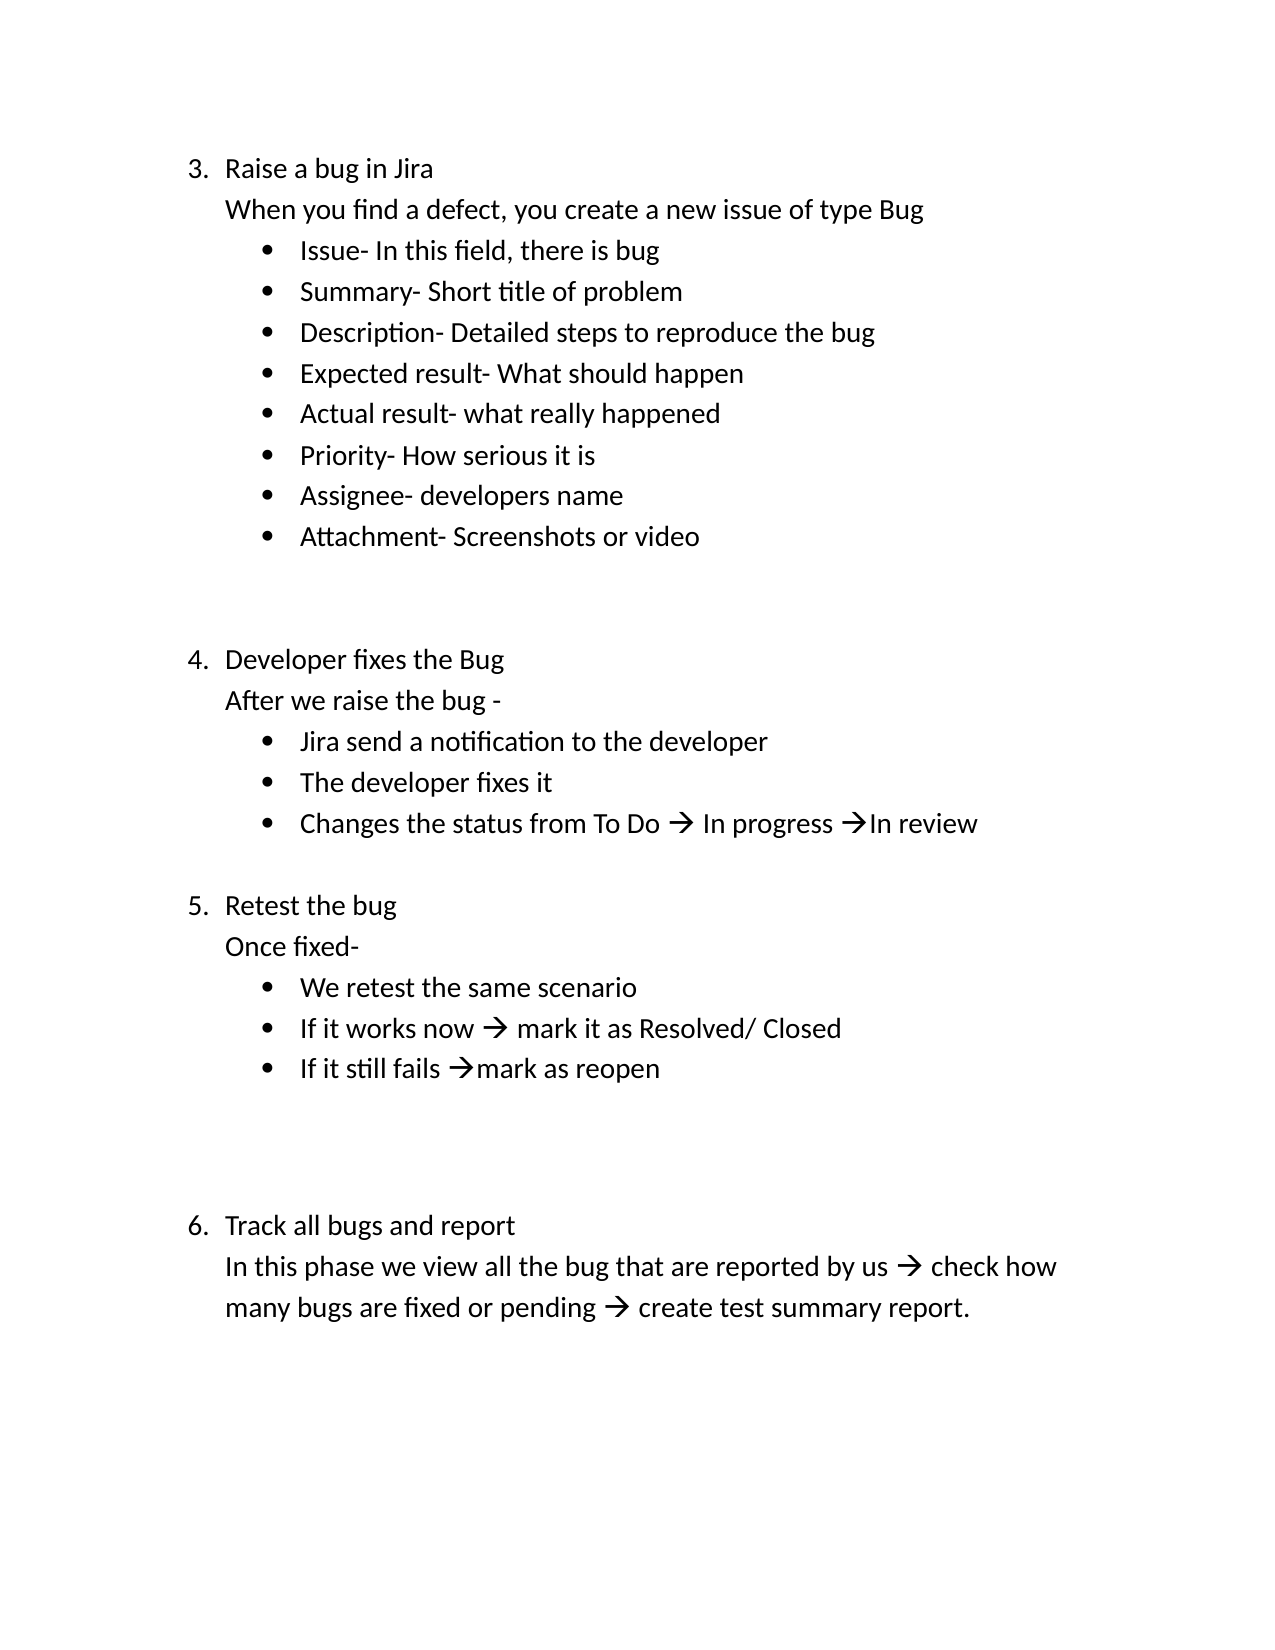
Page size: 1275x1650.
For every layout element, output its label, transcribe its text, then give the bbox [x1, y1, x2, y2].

list Once fixed- [225, 928, 1125, 963]
list The developer fixes it [262, 764, 1125, 800]
list Summary- Short title of problem [262, 273, 1125, 308]
list Actual result- what really happened [262, 396, 1125, 431]
list When you find a defect, you create a new issue of type Bug [225, 191, 1125, 227]
list In this phase we view all the bug that are reported by us check how many bugs are fixed or pending create test summary report. [225, 1248, 1125, 1324]
list Attachment- Screenshots or video [262, 518, 1125, 554]
list Developer fixes the Bug [187, 641, 1125, 677]
list Track all bugs and report [187, 1207, 1125, 1242]
list If it works now mark it as Resolved/ Closed [262, 1010, 1125, 1045]
list Priority- How serious it is [262, 437, 1125, 472]
list If it still fails mark as reopen [262, 1051, 1125, 1086]
list Jira send a notification to the developer [262, 723, 1125, 759]
list Raise a bug in Jira [187, 150, 1125, 186]
list Changes the status from To Do In progress In review [262, 805, 1125, 841]
list Expected result- What should happen [262, 355, 1125, 390]
list After we raise the bug - [225, 682, 1125, 718]
list Retest the bug [187, 887, 1125, 922]
list Assignee- developers name [262, 477, 1125, 513]
list Description- Detailed steps to reproduce the bug [262, 314, 1125, 349]
list Issue- In this field, there is bug [262, 232, 1125, 267]
list We retest the same scenario [262, 969, 1125, 1004]
